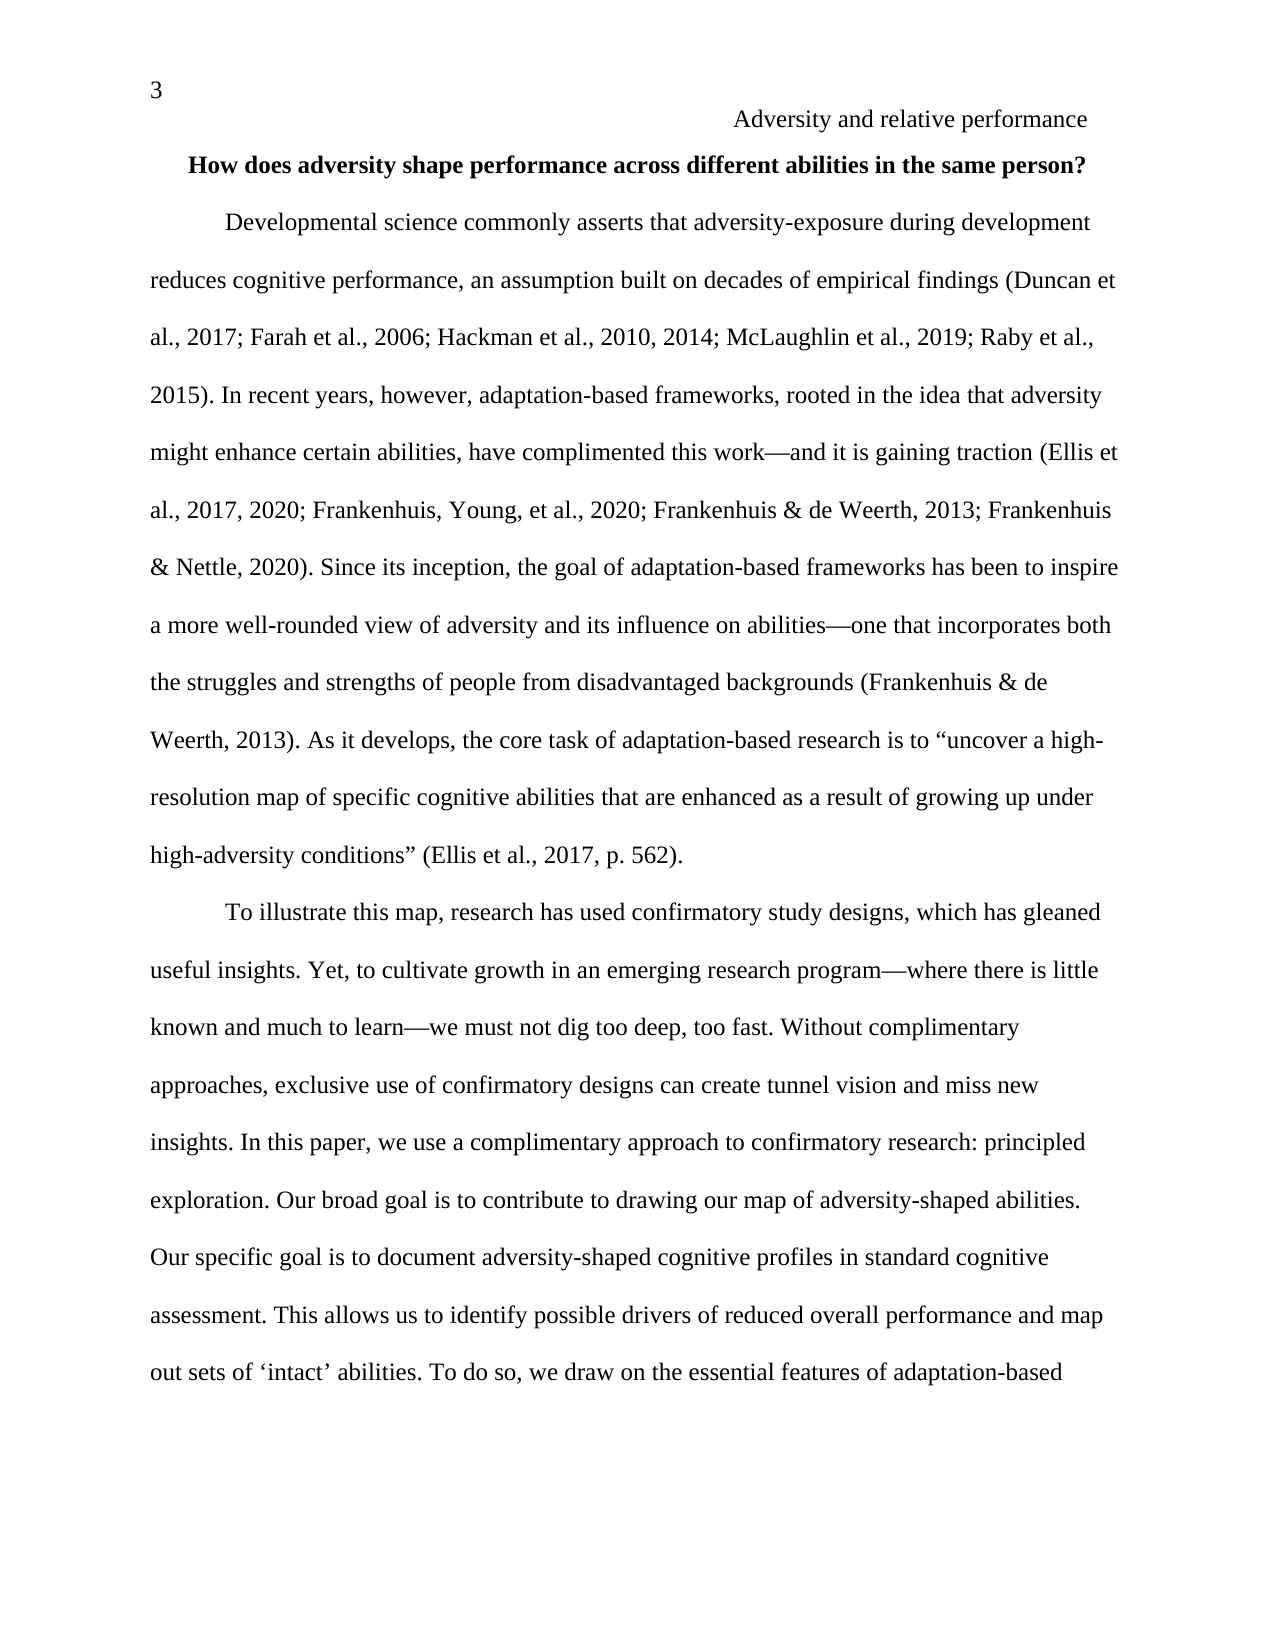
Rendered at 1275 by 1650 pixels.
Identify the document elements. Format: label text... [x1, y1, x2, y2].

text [150, 897, 1125, 1386]
text Developmental science commonly asserts that adversity-exposure during development reduces cognitive performance, an assumption built on decades of empirical findings (Duncan et al., 2017; Farah et al., 2006; Hackman et al., 2010, 2014; McLaughlin et al., 2019; Raby et al., 2015). In recent years, however, adaptation-based frameworks, rooted in the idea that adversity might enhance certain abilities, have complimented this work—and it is gaining traction (Ellis et al., 2017, 2020; Frankenhuis, Young, et al., 2020; Frankenhuis & de Weerth, 2013; Frankenhuis & Nettle, 2020). Since its inception, the goal of adaptation-based frameworks has been to inspire a more well-rounded view of adversity and its influence on abilities—one that incorporates both the struggles and strengths of people from disadvantaged backgrounds (Frankenhuis & de Weerth, 2013). As it develops, the core task of adaptation-based research is to “uncover a high-resolution map of specific cognitive abilities that are enhanced as a result of growing up under high-adversity conditions” (Ellis et al., 2017, p. 562). [150, 207, 1125, 869]
text How does adversity shape performance across different abilities in the same person? [150, 150, 1125, 179]
